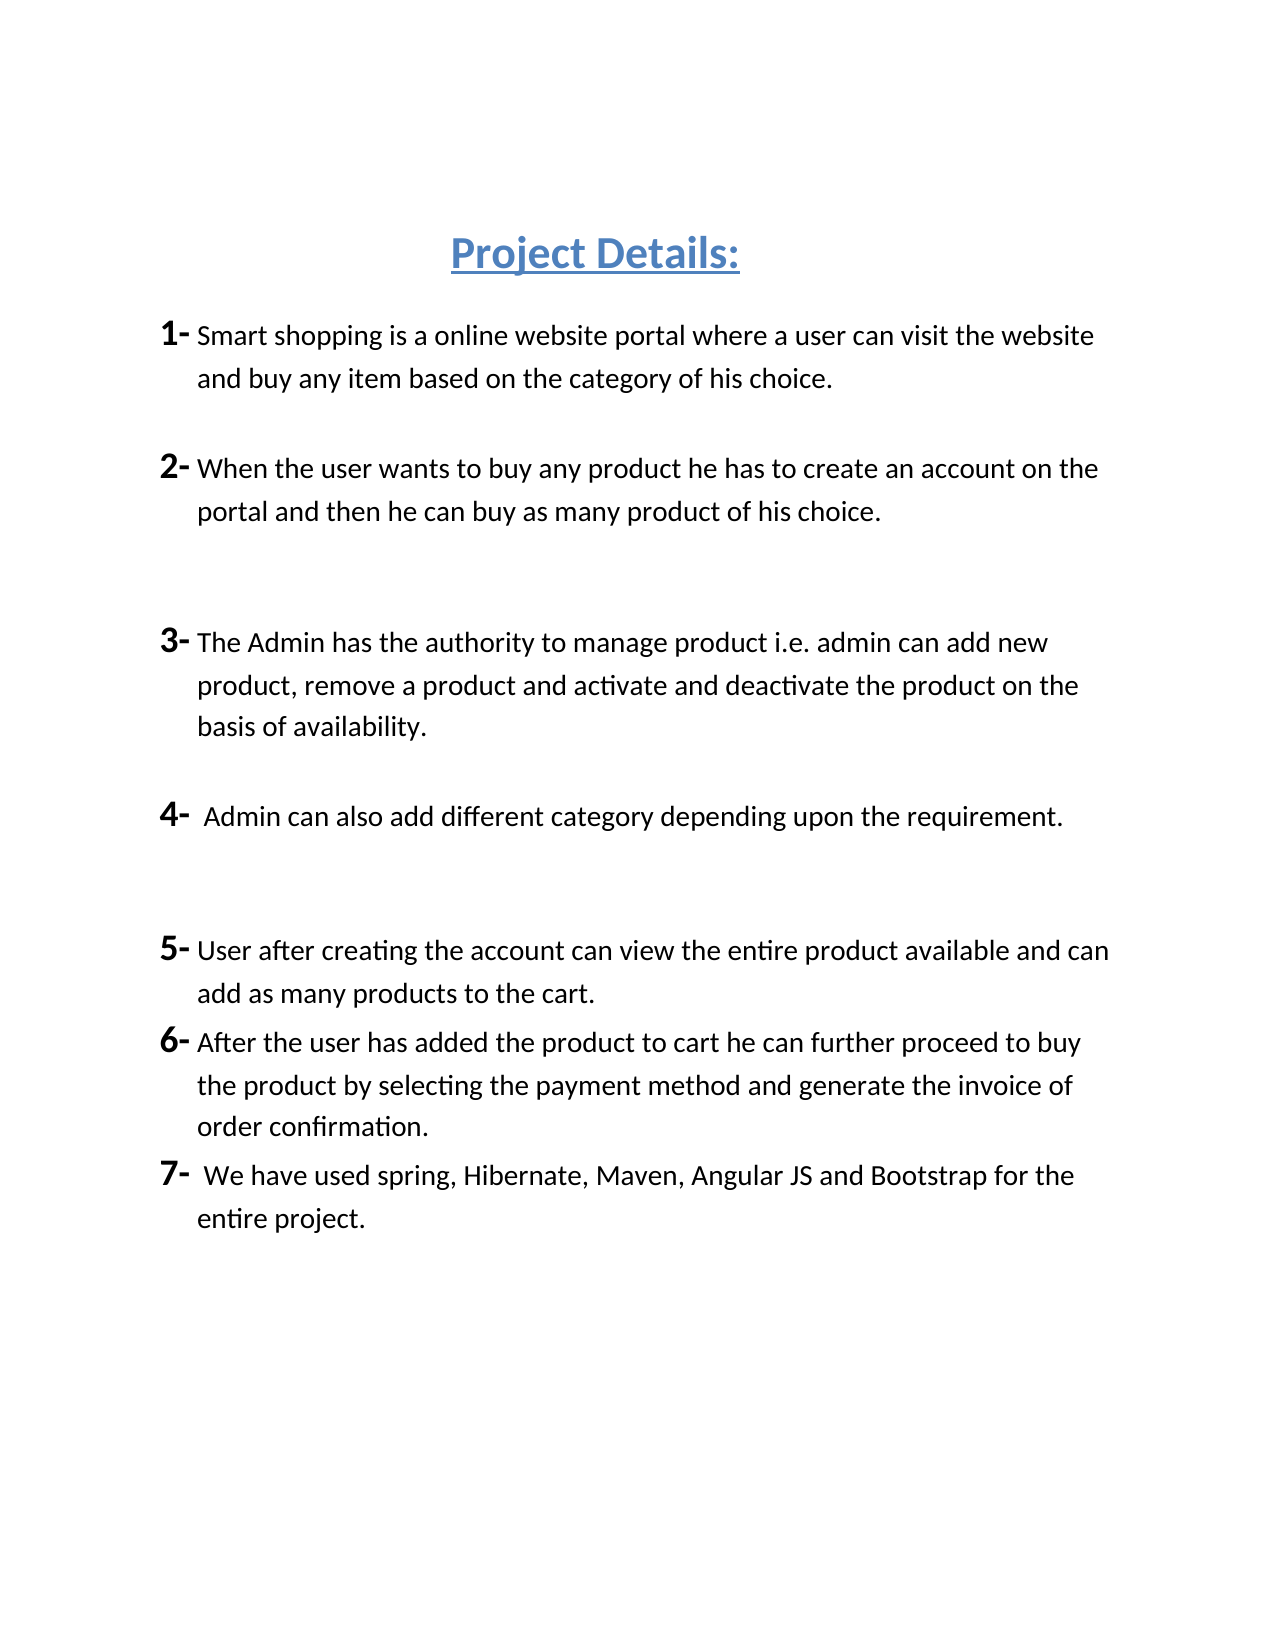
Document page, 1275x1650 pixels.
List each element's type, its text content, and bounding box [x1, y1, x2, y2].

list When the user wants to buy any product he has to create an account on the portal and then he can buy as many product of his choice. [159, 442, 1125, 528]
list Smart shopping is a online website portal where a user can visit the website and buy any item based on the category of his choice. [159, 309, 1125, 395]
list The Admin has the authority to manage product i.e. admin can add new product, remove a product and activate and deactivate the product on the basis of availability. [159, 616, 1125, 743]
text Project Details: [150, 223, 1125, 279]
list Admin can also add different category depending upon the requirement. [159, 789, 1125, 835]
list We have used spring, Hibernate, Maven, Angular JS and Bootstrap for the entire project. [159, 1149, 1125, 1236]
list After the user has added the product to cart he can further proceed to buy the product by selecting the payment method and generate the invoice of order confirmation. [159, 1016, 1125, 1144]
list User after creating the account can view the entire product available and can add as many products to the cart. [159, 924, 1125, 1011]
